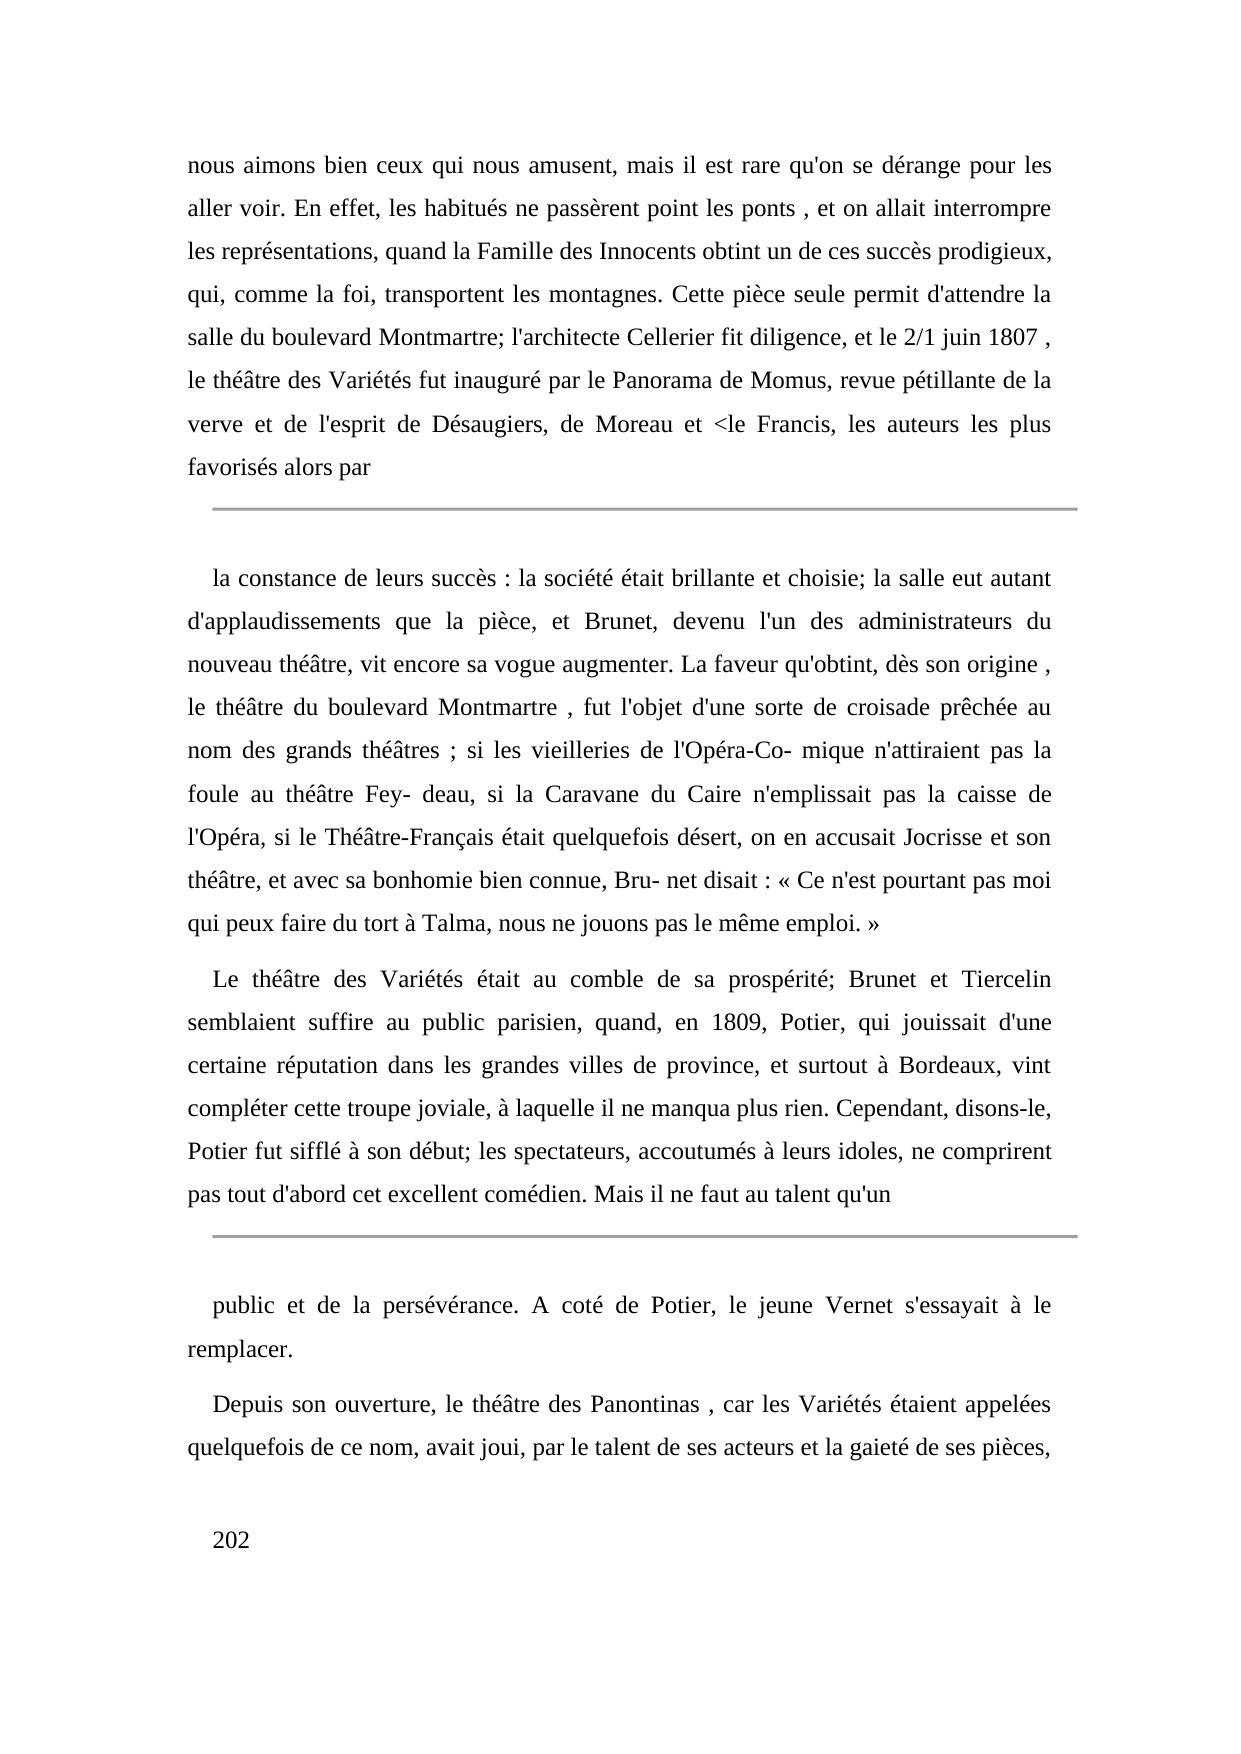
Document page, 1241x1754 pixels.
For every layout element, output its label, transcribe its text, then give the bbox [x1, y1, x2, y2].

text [187, 150, 1053, 481]
text Le théâtre des Variétés était au comble de sa prospérité; Brunet et Tiercelin semblaient suffire au public parisien, quand, en 1809, Potier, qui jouissait d'une certaine réputation dans les grandes villes de province, et surtout à Bordeaux, vint compléter cette troupe joviale, à laquelle il ne manqua plus rien. Cependant, disons-le, Potier fut sifflé à son début; les spectateurs, accoutumés à leurs idoles, ne comprirent pas tout d'abord cet excellent comédien. Mais il ne faut au talent qu'un [187, 964, 1053, 1208]
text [187, 1389, 1053, 1461]
text la constance de leurs succès : la société était brillante et choisie; la salle eut autant d'applaudissements que la pièce, et Brunet, devenu l'un des administrateurs du nouveau théâtre, vit encore sa vogue augmenter. La faveur qu'obtint, dès son origine , le théâtre du boulevard Montmartre , fut l'objet d'une sorte de croisade prêchée au nom des grands théâtres ; si les vieilleries de l'Opéra-Co- mique n'attiraient pas la foule au théâtre Fey- deau, si la Caravane du Caire n'emplissait pas la caisse de l'Opéra, si le Théâtre-Français était quelquefois désert, on en accusait Jocrisse et son théâtre, et avec sa bonhomie bien connue, Bru- net disait : « Ce n'est pourtant pas moi qui peux faire du tort à Talma, nous ne jouons pas le même emploi. » [187, 563, 1053, 937]
text public et de la persévérance. A coté de Potier, le jeune Vernet s'essayait à le remplacer. [187, 1291, 1053, 1362]
